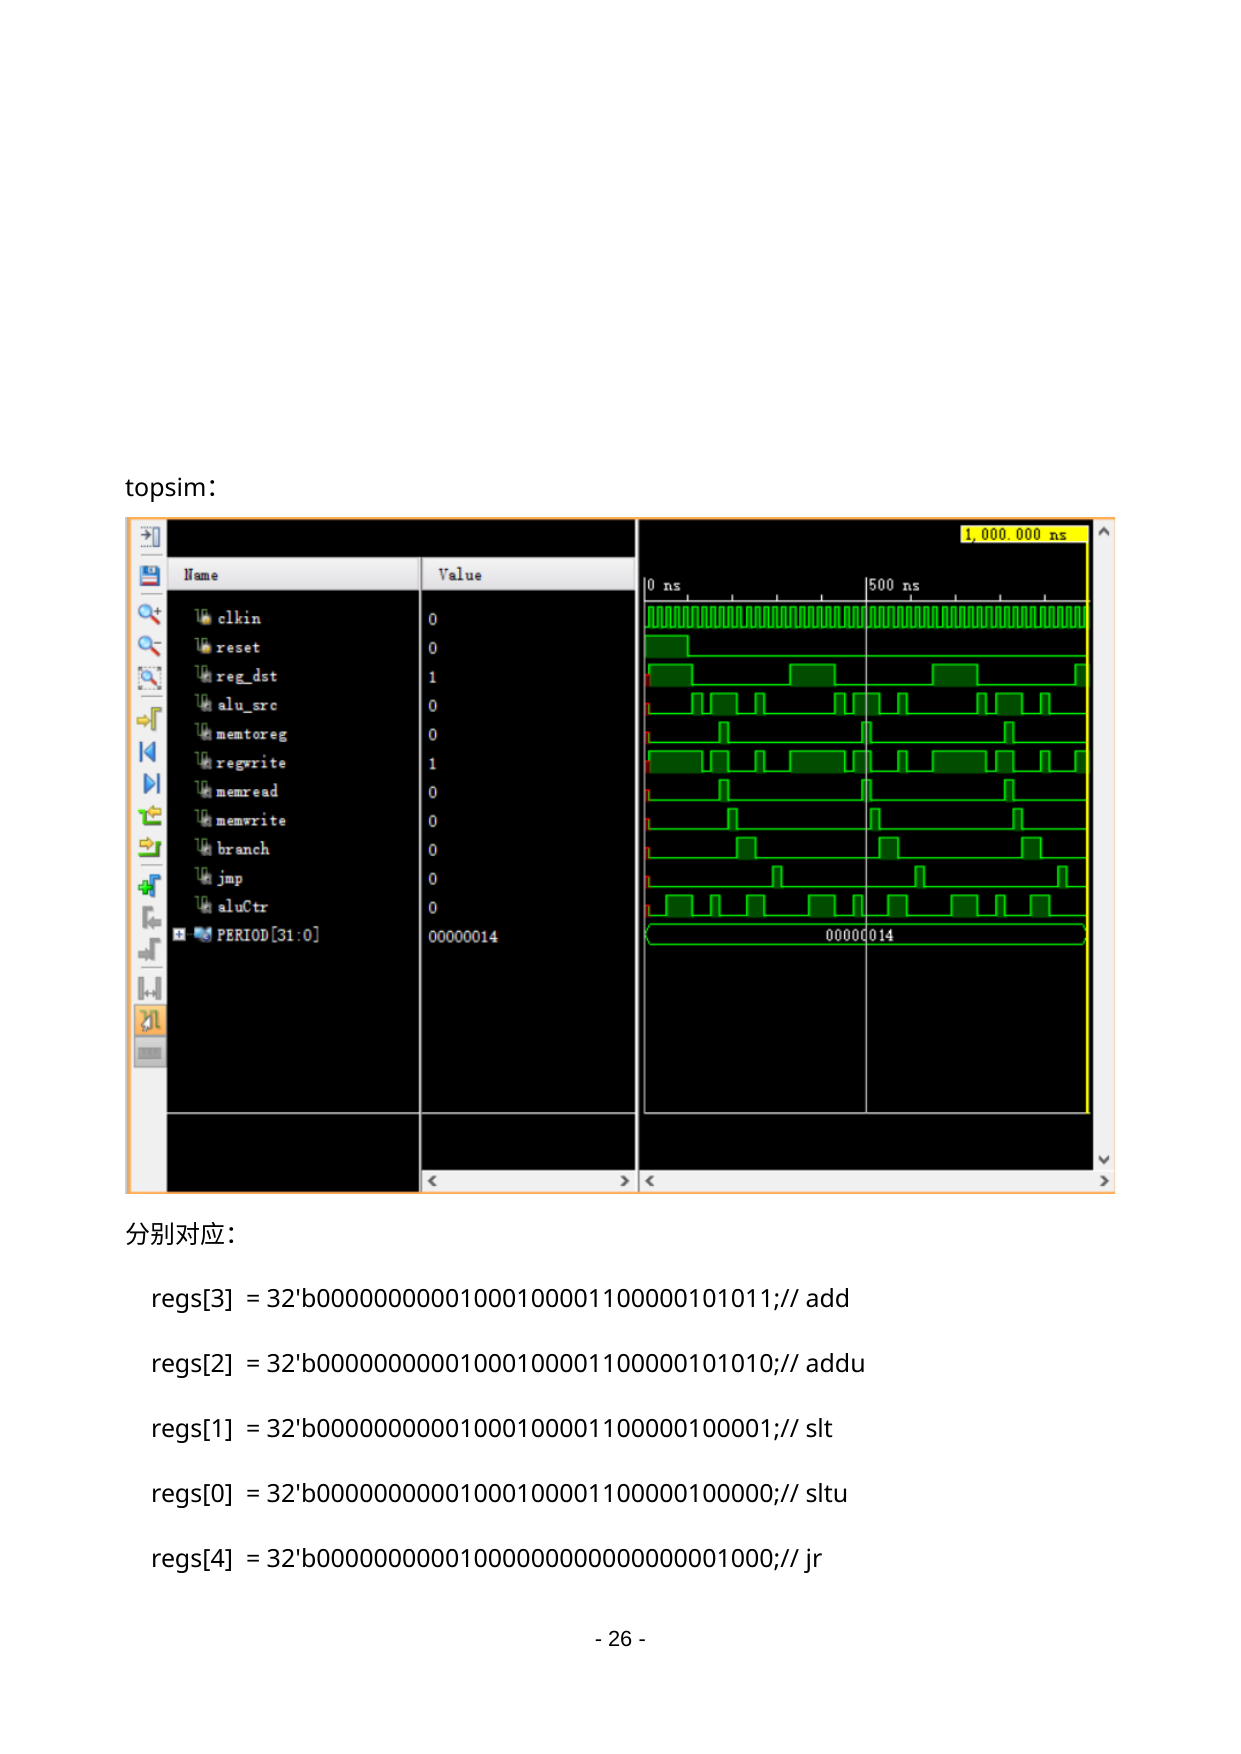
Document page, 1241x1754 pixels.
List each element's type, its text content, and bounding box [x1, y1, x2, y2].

text regs[1] = 32'b00000000001000100001100000100001;// slt [125, 1395, 1115, 1460]
picture [125, 517, 1116, 1194]
text regs[3] = 32'b00000000001000100001100000101011;// add [125, 1265, 1115, 1330]
text 分别对应： [125, 1200, 1115, 1265]
text topsim： [125, 453, 1115, 517]
text regs[2] = 32'b00000000001000100001100000101010;// addu [125, 1330, 1115, 1395]
text regs[0] = 32'b00000000001000100001100000100000;// sltu [125, 1460, 1115, 1525]
text regs[4] = 32'b00000000001000000000000000001000;// jr [125, 1525, 1115, 1590]
